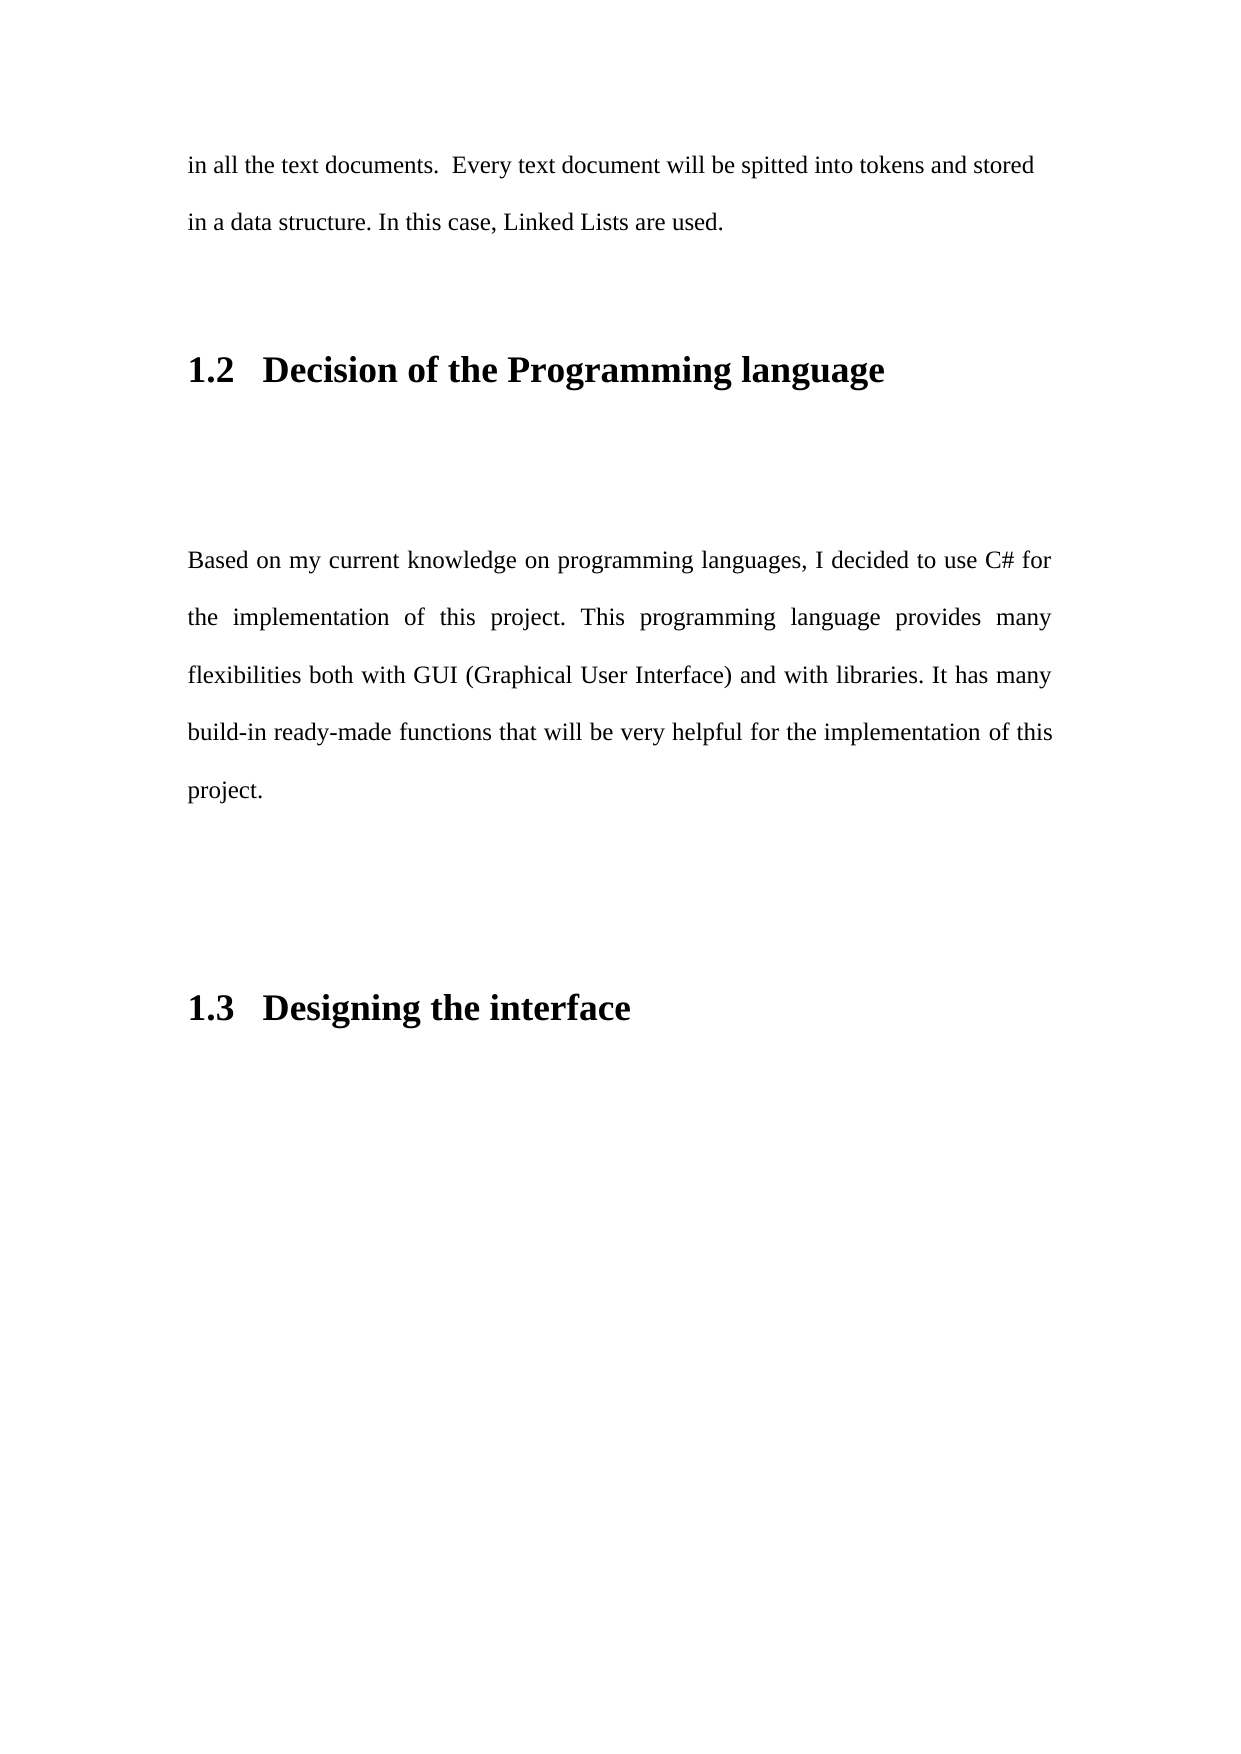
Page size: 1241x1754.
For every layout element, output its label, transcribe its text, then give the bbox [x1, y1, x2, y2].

text Based on my current knowledge on programming languages, I decided to use C# for the implementation of this project. This programming language provides many flexibilities both with GUI (Graphical User Interface) and with libraries. It has many build-in ready-made functions that will be very helpful for the implementation of this project. [187, 545, 1053, 804]
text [187, 150, 1053, 236]
list Decision of the Programming language [187, 347, 1053, 391]
list Designing the interface [187, 985, 1053, 1028]
